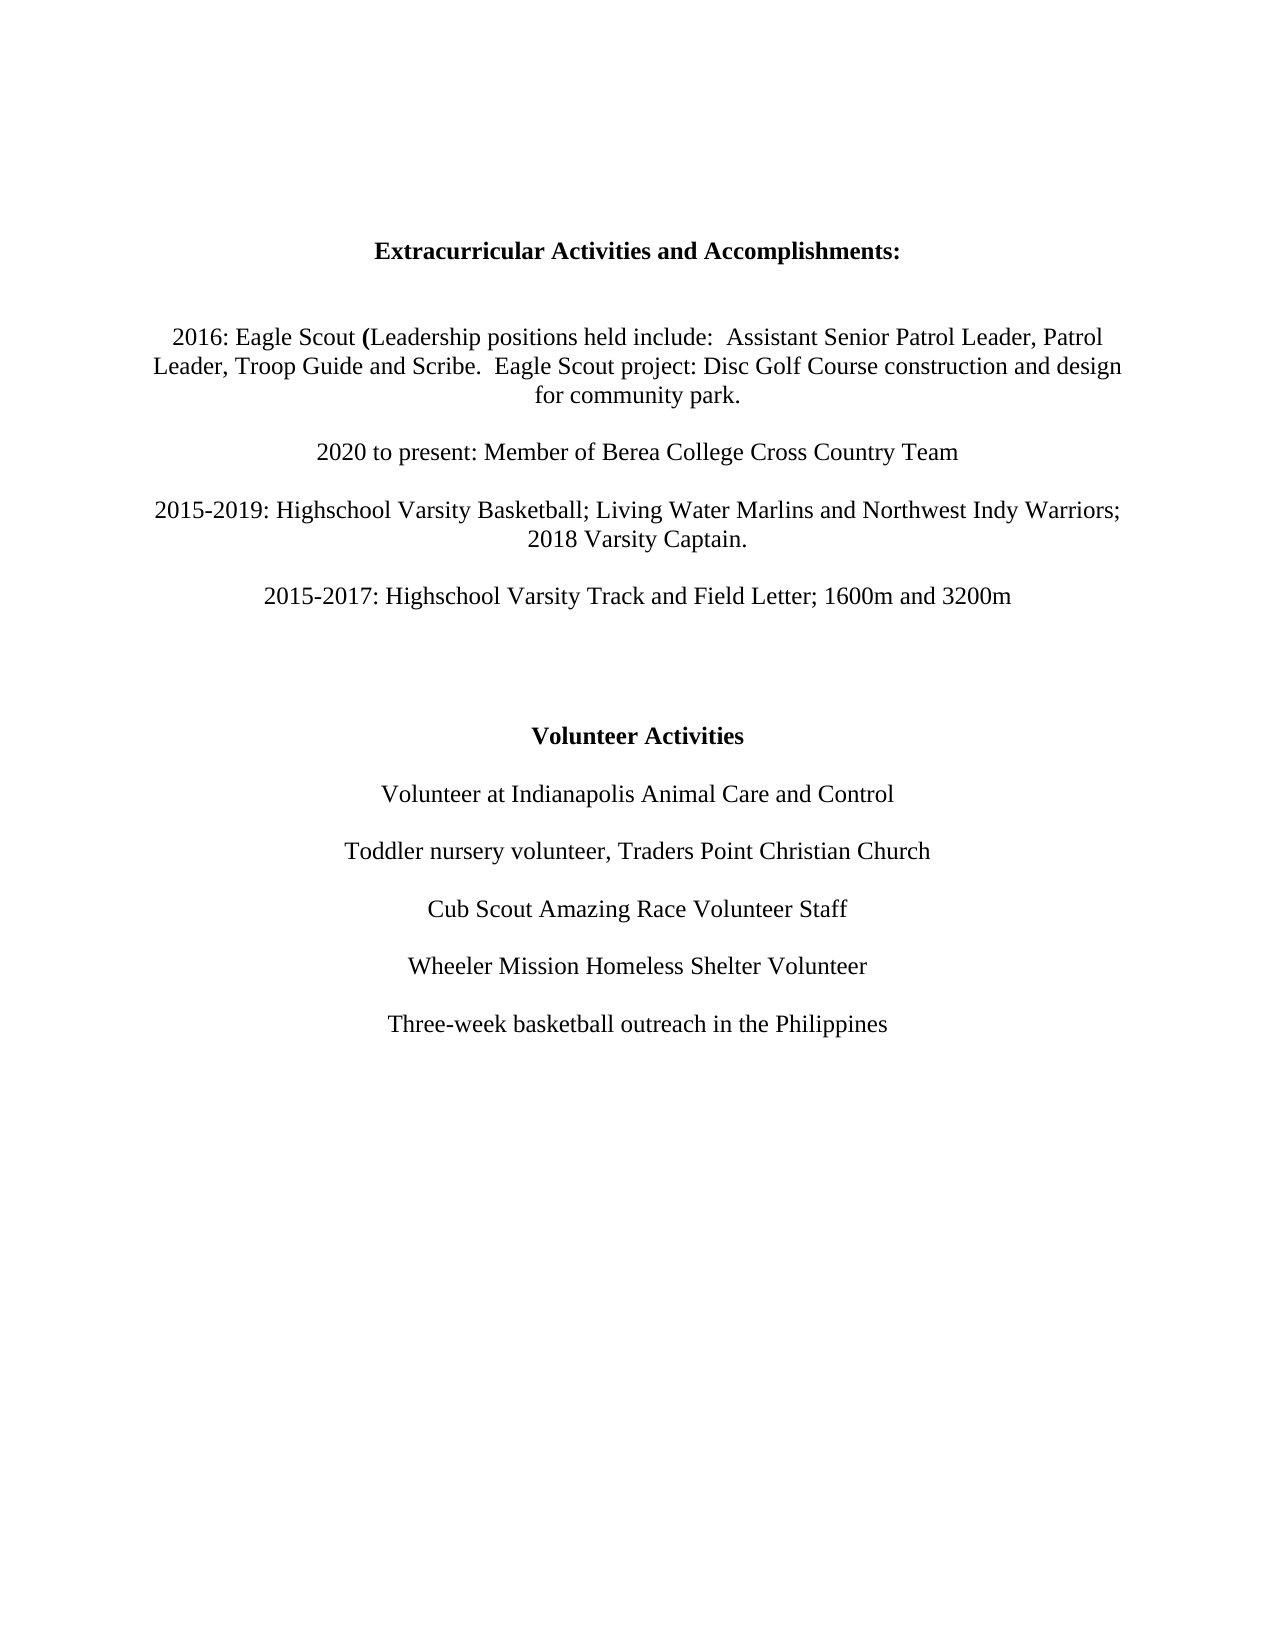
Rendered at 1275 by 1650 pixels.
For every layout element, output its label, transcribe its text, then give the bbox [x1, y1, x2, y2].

text Volunteer at Indianapolis Animal Care and Control [150, 779, 1125, 807]
text Toddler nursery volunteer, Traders Point Christian Church [150, 836, 1125, 865]
text 2016: Eagle Scout (Leadership positions held include: Assistant Senior Patrol Leader, Patrol Leader, Troop Guide and Scribe. Eagle Scout project: Disc Golf Course construction and design for community park. [150, 322, 1125, 409]
text Cub Scout Amazing Race Volunteer Staff [150, 894, 1125, 922]
text Wheeler Mission Homeless Shelter Volunteer [150, 951, 1125, 980]
text 2015-2017: Highschool Varsity Track and Field Letter; 1600m and 3200m [150, 581, 1125, 610]
text Three-week basketball outreach in the Philippines [150, 1009, 1125, 1037]
text Extracurricular Activities and Accomplishments: [150, 236, 1125, 265]
text 2015-2019: Highschool Varsity Basketball; Living Water Marlins and Northwest Indy Warriors; 2018 Varsity Captain. [150, 495, 1125, 552]
text 2020 to present: Member of Berea College Cross Country Team [150, 437, 1125, 466]
text Volunteer Activities [150, 721, 1125, 750]
